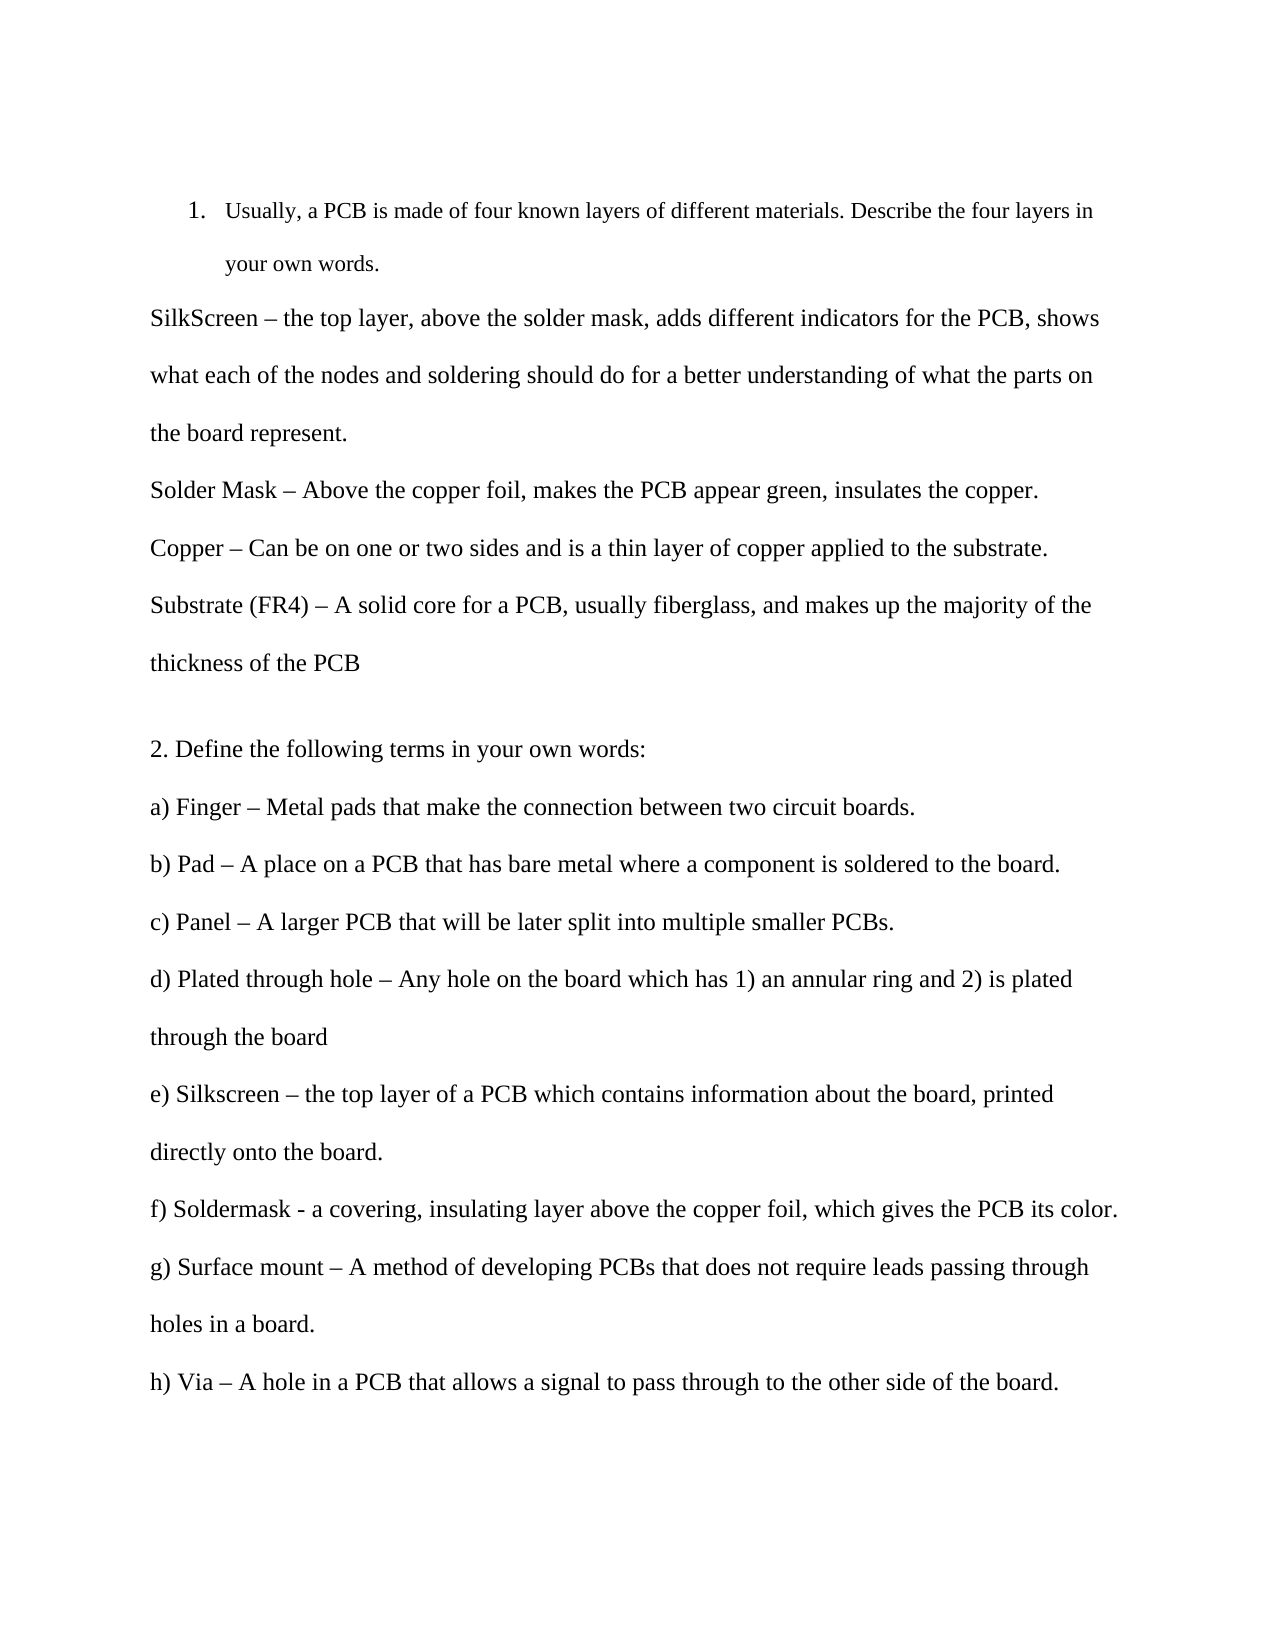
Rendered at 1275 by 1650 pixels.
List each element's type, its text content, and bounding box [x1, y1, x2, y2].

text c) Panel – A larger PCB that will be later split into multiple smaller PCBs. [150, 907, 1125, 935]
text f) Soldermask - a covering, insulating layer above the copper foil, which gives the PCB its color. [150, 1194, 1125, 1223]
text g) Surface mount – A method of developing PCBs that does not require leads passing through [150, 1252, 1125, 1280]
text 2. Define the following terms in your own words: [150, 734, 1125, 763]
text a) Finger – Metal pads that make the connection between two circuit boards. [150, 792, 1125, 820]
text Copper – Can be on one or two sides and is a thin layer of copper applied to the substrate. [150, 533, 1125, 562]
text holes in a board. [150, 1309, 1125, 1338]
text Substrate (FR4) – A solid core for a PCB, usually fiberglass, and makes up the majority of the [150, 590, 1125, 619]
text b) Pad – A place on a PCB that has bare metal where a component is soldered to the board. [150, 849, 1125, 878]
list Usually, a PCB is made of four known layers of different materials. Describe the four layers in your own words. [187, 195, 1125, 277]
text Solder Mask – Above the copper foil, makes the PCB appear green, insulates the copper. [150, 475, 1125, 504]
text what each of the nodes and soldering should do for a better understanding of what the parts on [150, 360, 1125, 389]
text e) Silkscreen – the top layer of a PCB which contains information about the board, printed [150, 1079, 1125, 1108]
text through the board [150, 1022, 1125, 1050]
text thickness of the PCB [150, 648, 1125, 677]
text directly onto the board. [150, 1137, 1125, 1165]
text h) Via – A hole in a PCB that allows a signal to pass through to the other side of the board. [150, 1367, 1125, 1395]
text d) Plated through hole – Any hole on the board which has 1) an annular ring and 2) is plated [150, 964, 1125, 993]
text SilkScreen – the top layer, above the solder mask, adds different indicators for the PCB, shows [150, 303, 1125, 332]
text the board represent. [150, 418, 1125, 447]
